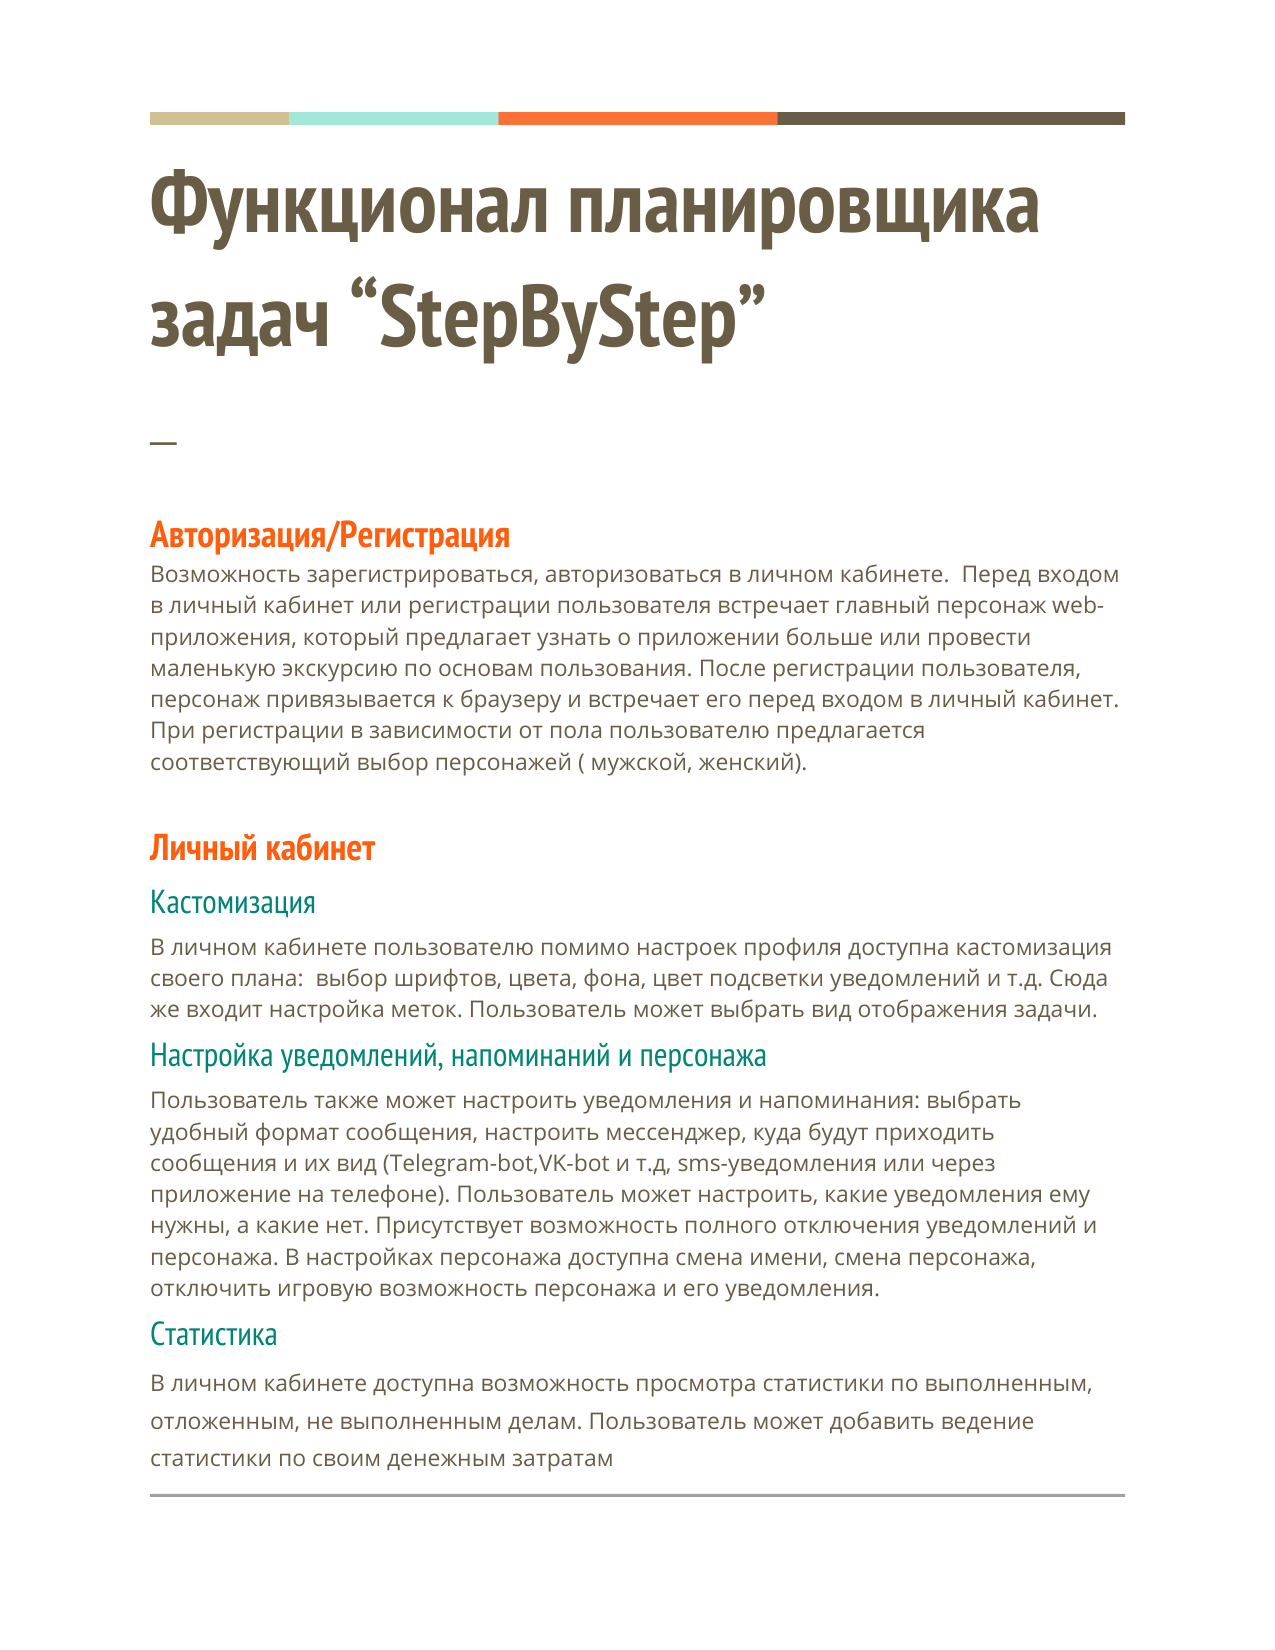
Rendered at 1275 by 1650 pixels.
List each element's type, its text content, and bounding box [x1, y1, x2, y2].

text Пользователь также может настроить уведомления и напоминания: выбрать удобный формат сообщения, настроить мессенджер, куда будут приходить сообщения и их вид (Telegram-bot,VK-bot и т.д, sms-уведомления или через приложение на телефоне). Пользователь может настроить, какие уведомления ему нужны, а какие нет. Присутствует возможность полного отключения уведомлений и персонажа. В настройках персонажа доступна смена имени, смена персонажа, отключить игровую возможность персонажа и его уведомления. [150, 1084, 1125, 1303]
picture [150, 112, 1125, 125]
subtitle Кастомизация [150, 879, 1125, 922]
text В личном кабинете доступна возможность просмотра статистики по выполненным, отложенным, не выполненным делам. Пользователь может добавить ведение статистики по своим денежным затратам [150, 1367, 1125, 1473]
subtitle Настройка уведомлений, напоминаний и персонажа [150, 1033, 1125, 1076]
subtitle Статистика [150, 1311, 1125, 1354]
subtitle Авторизация/Регистрация [150, 509, 1125, 558]
text В личном кабинете пользователю помимо настроек профиля доступна кастомизация своего плана: выбор шрифтов, цвета, фона, цвет подсветки уведомлений и т.д. Сюда же входит настройка меток. Пользователь может выбрать вид отображения задачи. [150, 931, 1125, 1024]
text ─ [150, 420, 1125, 463]
text Возможность зарегистрироваться, авторизоваться в личном кабинете. Перед входом в личный кабинет или регистрации пользователя встречает главный персонаж web-приложения, который предлагает узнать о приложении больше или провести маленькую экскурсию по основам пользования. После регистрации пользователя, персонаж привязывается к браузеру и встречает его перед входом в личный кабинет. При регистрации в зависимости от пола пользователю предлагается соответствующий выбор персонажей ( мужской, женский). [150, 558, 1125, 777]
title Функционал планировщика задач “StepByStep” [150, 144, 1125, 370]
subtitle Личный кабинет [150, 822, 1125, 871]
